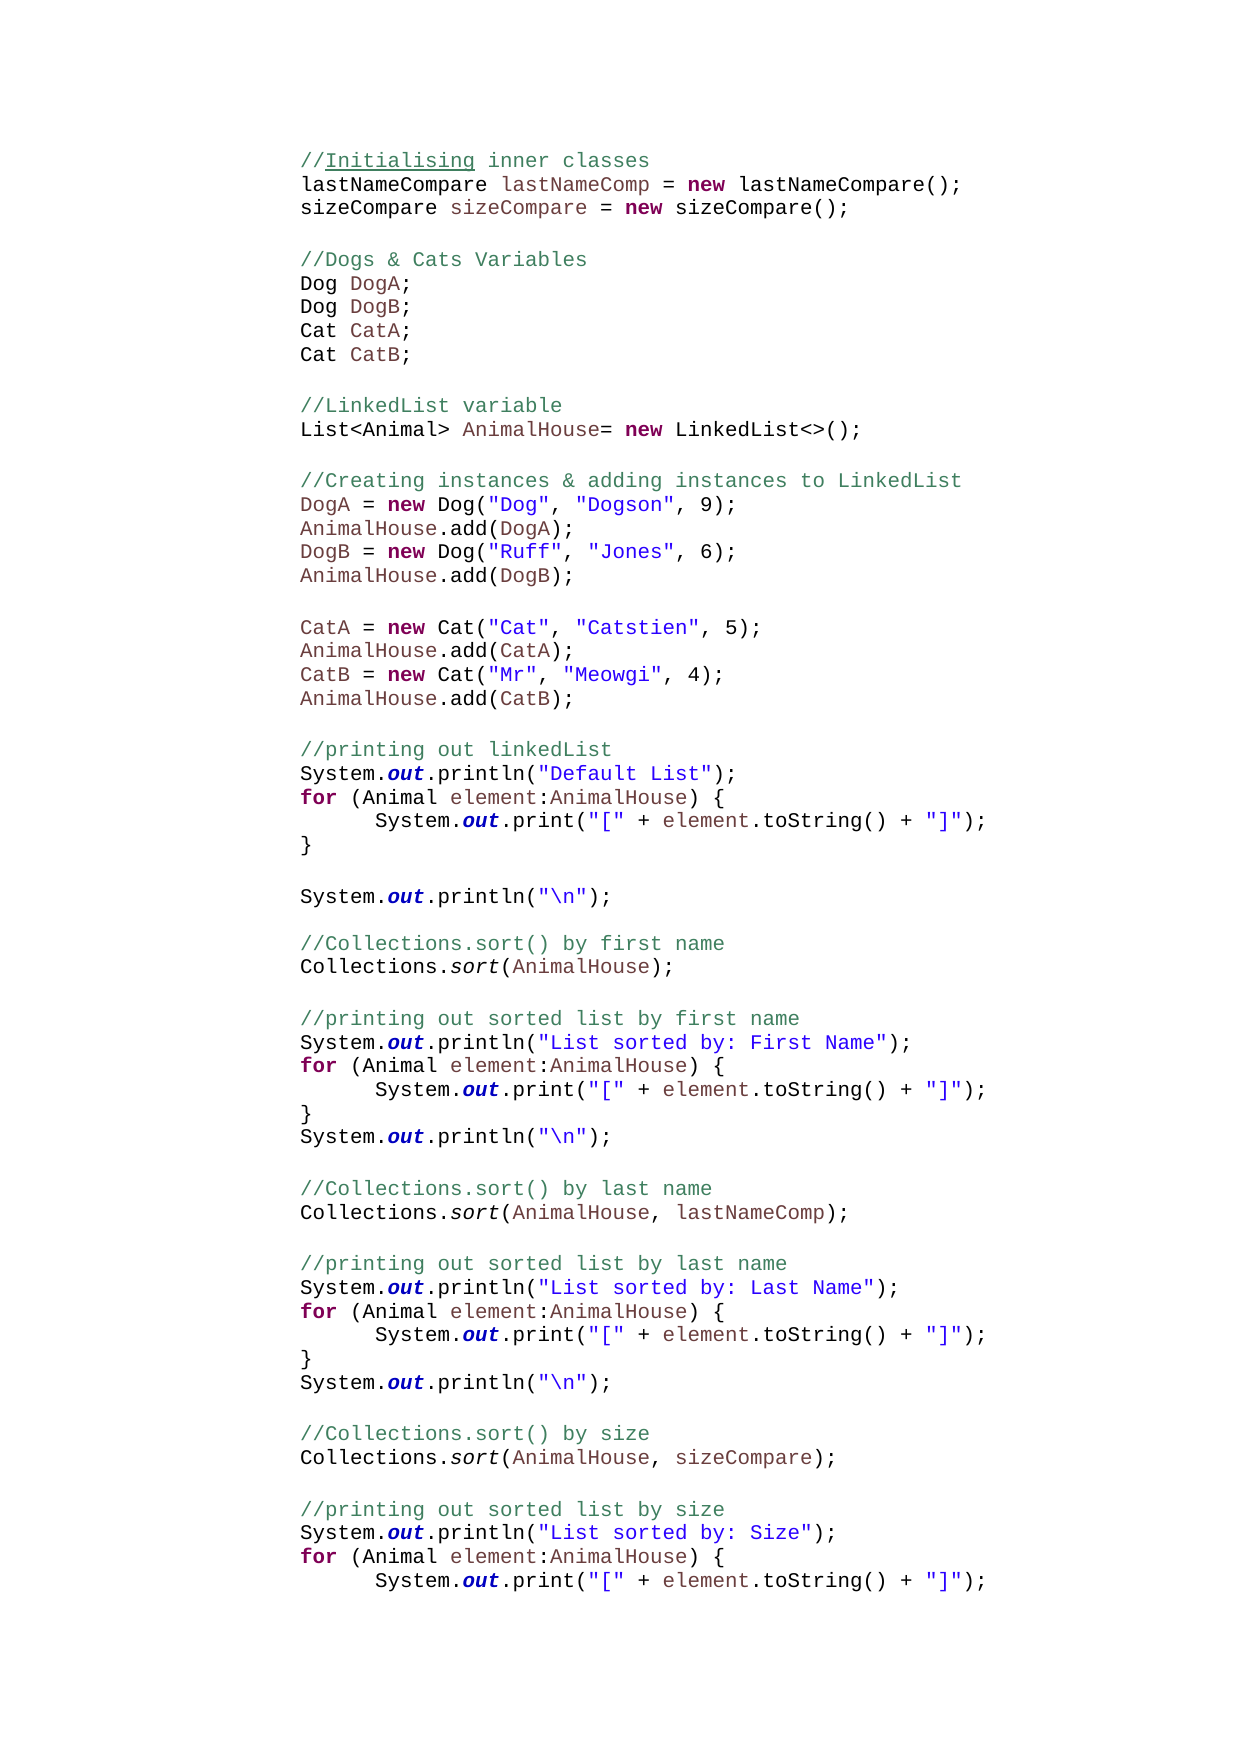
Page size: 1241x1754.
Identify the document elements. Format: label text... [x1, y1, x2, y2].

text //printing out linkedList [150, 739, 1090, 763]
text //Collections.sort() by first name [150, 933, 1090, 957]
text System.out.println("List sorted by: First Name"); [150, 1032, 1090, 1056]
text System.out.print("[" + element.toString() + "]"); [150, 1569, 1090, 1593]
text for (Animal element:AnimalHouse) { [150, 1546, 1090, 1569]
text //Creating instances & adding instances to LinkedList [150, 471, 1090, 494]
text //Initialising inner classes [150, 150, 1090, 174]
text } [150, 1103, 1090, 1126]
text Dog DogB; [150, 296, 1090, 320]
text System.out.println("Default List"); [150, 763, 1090, 787]
text } [150, 834, 1090, 858]
text Collections.sort(AnimalHouse, lastNameComp); [150, 1202, 1090, 1225]
text //Dogs & Cats Variables [150, 249, 1090, 273]
text Cat CatA; [150, 320, 1090, 343]
text AnimalHouse.add(CatA); [150, 640, 1090, 664]
text System.out.println("\n"); [150, 1372, 1090, 1395]
text } [150, 1348, 1090, 1372]
text AnimalHouse.add(DogA); [150, 518, 1090, 541]
text CatA = new Cat("Cat", "Catstien", 5); [150, 617, 1090, 640]
text System.out.println("\n"); [150, 1126, 1090, 1150]
text DogA = new Dog("Dog", "Dogson", 9); [150, 494, 1090, 518]
text System.out.println("List sorted by: Size"); [150, 1522, 1090, 1546]
text AnimalHouse.add(CatB); [150, 688, 1090, 711]
text //Collections.sort() by last name [150, 1178, 1090, 1202]
text //Collections.sort() by size [150, 1423, 1090, 1447]
text List<Animal> AnimalHouse= new LinkedList<>(); [150, 419, 1090, 442]
text for (Animal element:AnimalHouse) { [150, 787, 1090, 810]
text //printing out sorted list by first name [150, 1008, 1090, 1032]
text //printing out sorted list by size [150, 1499, 1090, 1522]
text Dog DogA; [150, 273, 1090, 296]
text //printing out sorted list by last name [150, 1253, 1090, 1277]
text CatB = new Cat("Mr", "Meowgi", 4); [150, 664, 1090, 688]
text System.out.print("[" + element.toString() + "]"); [150, 1324, 1090, 1348]
text lastNameCompare lastNameComp = new lastNameCompare(); [150, 174, 1090, 197]
text System.out.println("\n"); [150, 886, 1090, 909]
text Cat CatB; [150, 343, 1090, 367]
text AnimalHouse.add(DogB); [150, 565, 1090, 589]
text sizeCompare sizeCompare = new sizeCompare(); [150, 197, 1090, 221]
text System.out.println("List sorted by: Last Name"); [150, 1277, 1090, 1301]
text Collections.sort(AnimalHouse); [150, 957, 1090, 980]
text //LinkedList variable [150, 395, 1090, 419]
text Collections.sort(AnimalHouse, sizeCompare); [150, 1447, 1090, 1471]
text System.out.print("[" + element.toString() + "]"); [150, 1079, 1090, 1103]
text for (Animal element:AnimalHouse) { [150, 1056, 1090, 1079]
text for (Animal element:AnimalHouse) { [150, 1301, 1090, 1324]
text DogB = new Dog("Ruff", "Jones", 6); [150, 541, 1090, 565]
text System.out.print("[" + element.toString() + "]"); [150, 810, 1090, 834]
